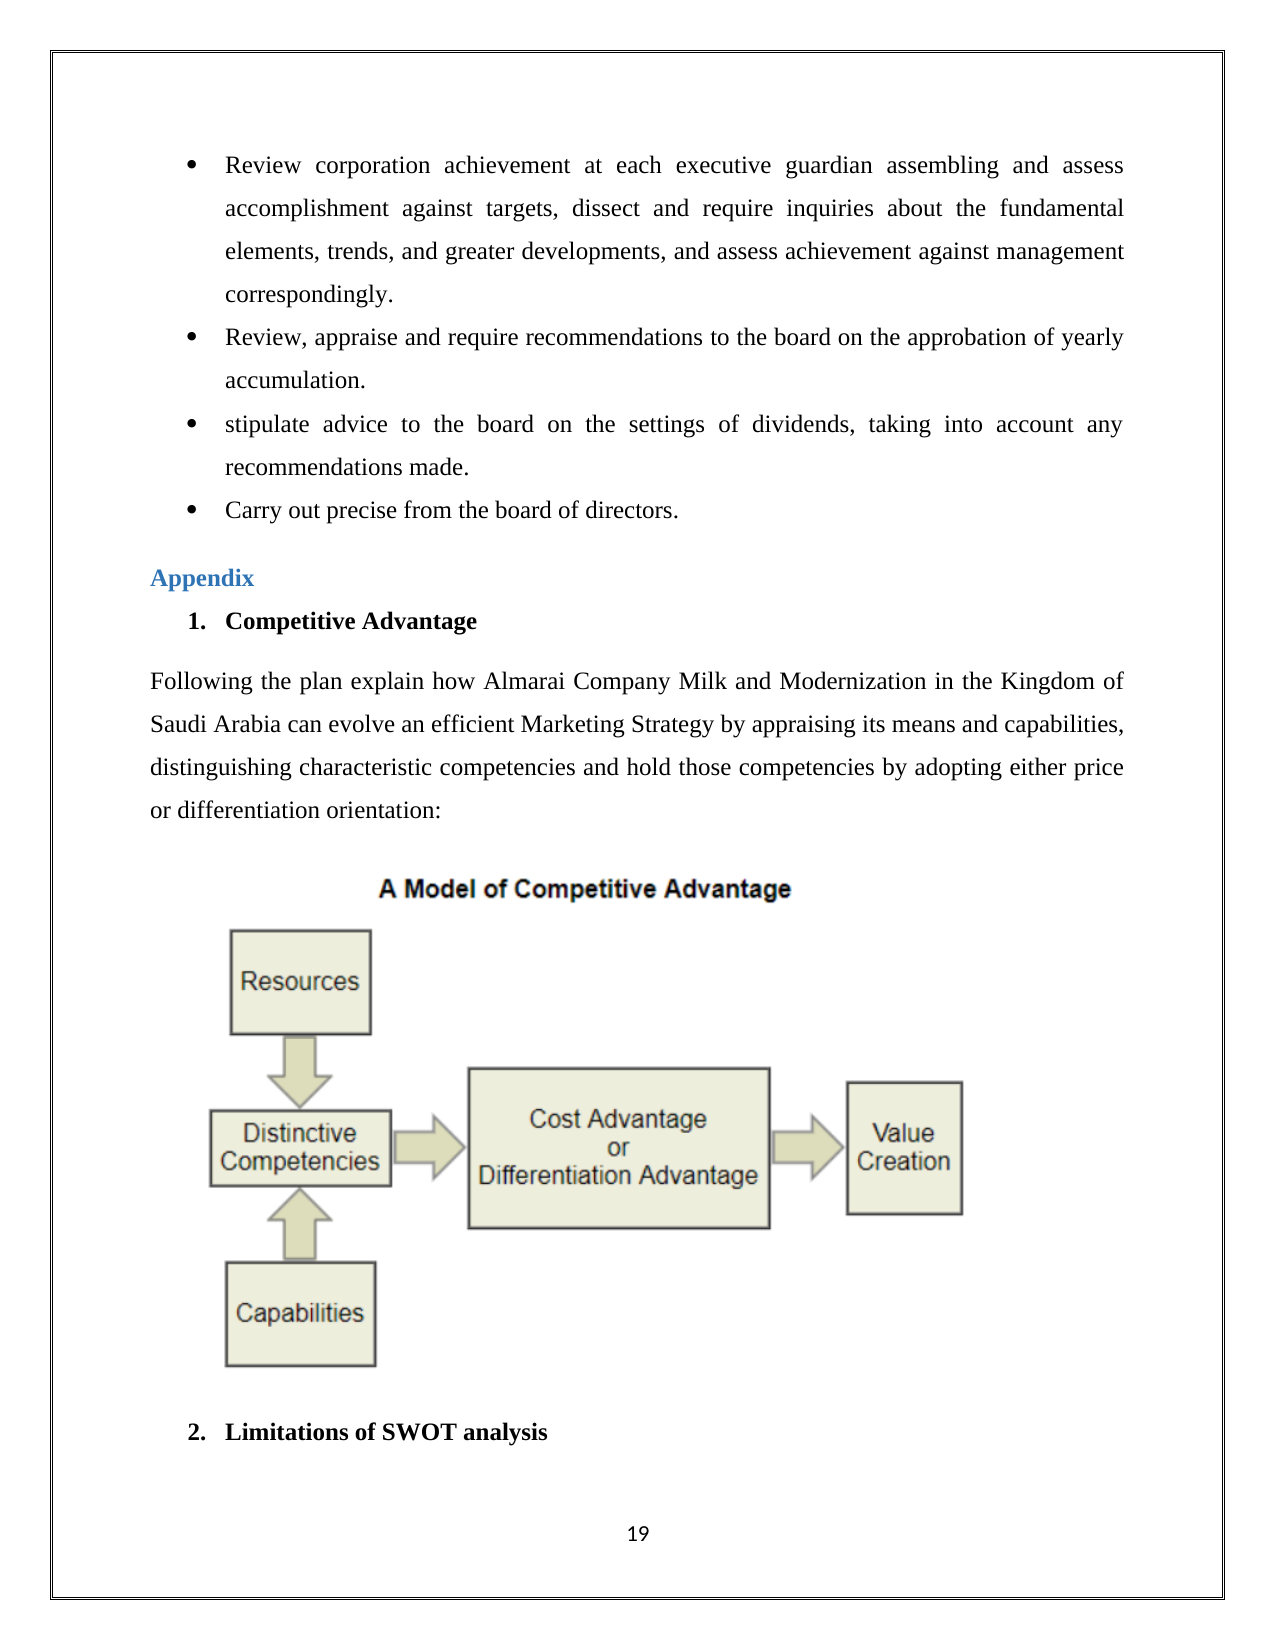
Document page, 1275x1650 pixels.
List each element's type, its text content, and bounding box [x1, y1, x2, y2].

list Review, appraise and require recommendations to the board on the approbation of yearly accumulation. [187, 322, 1125, 394]
list Competitive Advantage [187, 606, 1125, 635]
list Limitations of SWOT analysis [187, 1417, 1125, 1446]
text Following the plan explain how Almarai Company Milk and Modernization in the Kingdom of Saudi Arabia can evolve an efficient Marketing Strategy by appraising its means and capabilities, distinguishing characteristic competencies and hold those competencies by adopting either price or differentiation orientation: [150, 666, 1125, 824]
subtitle Appendix [150, 563, 1125, 592]
list Review corporation achievement at each executive guardian assembling and assess accomplishment against targets, dissect and require inquiries about the fundamental elements, trends, and greater developments, and assess achievement against management correspondingly. [187, 150, 1125, 308]
list stipulate advice to the board on the settings of dividends, taking into account any recommendations made. [187, 409, 1125, 481]
list Carry out precise from the board of directors. [187, 495, 1125, 524]
